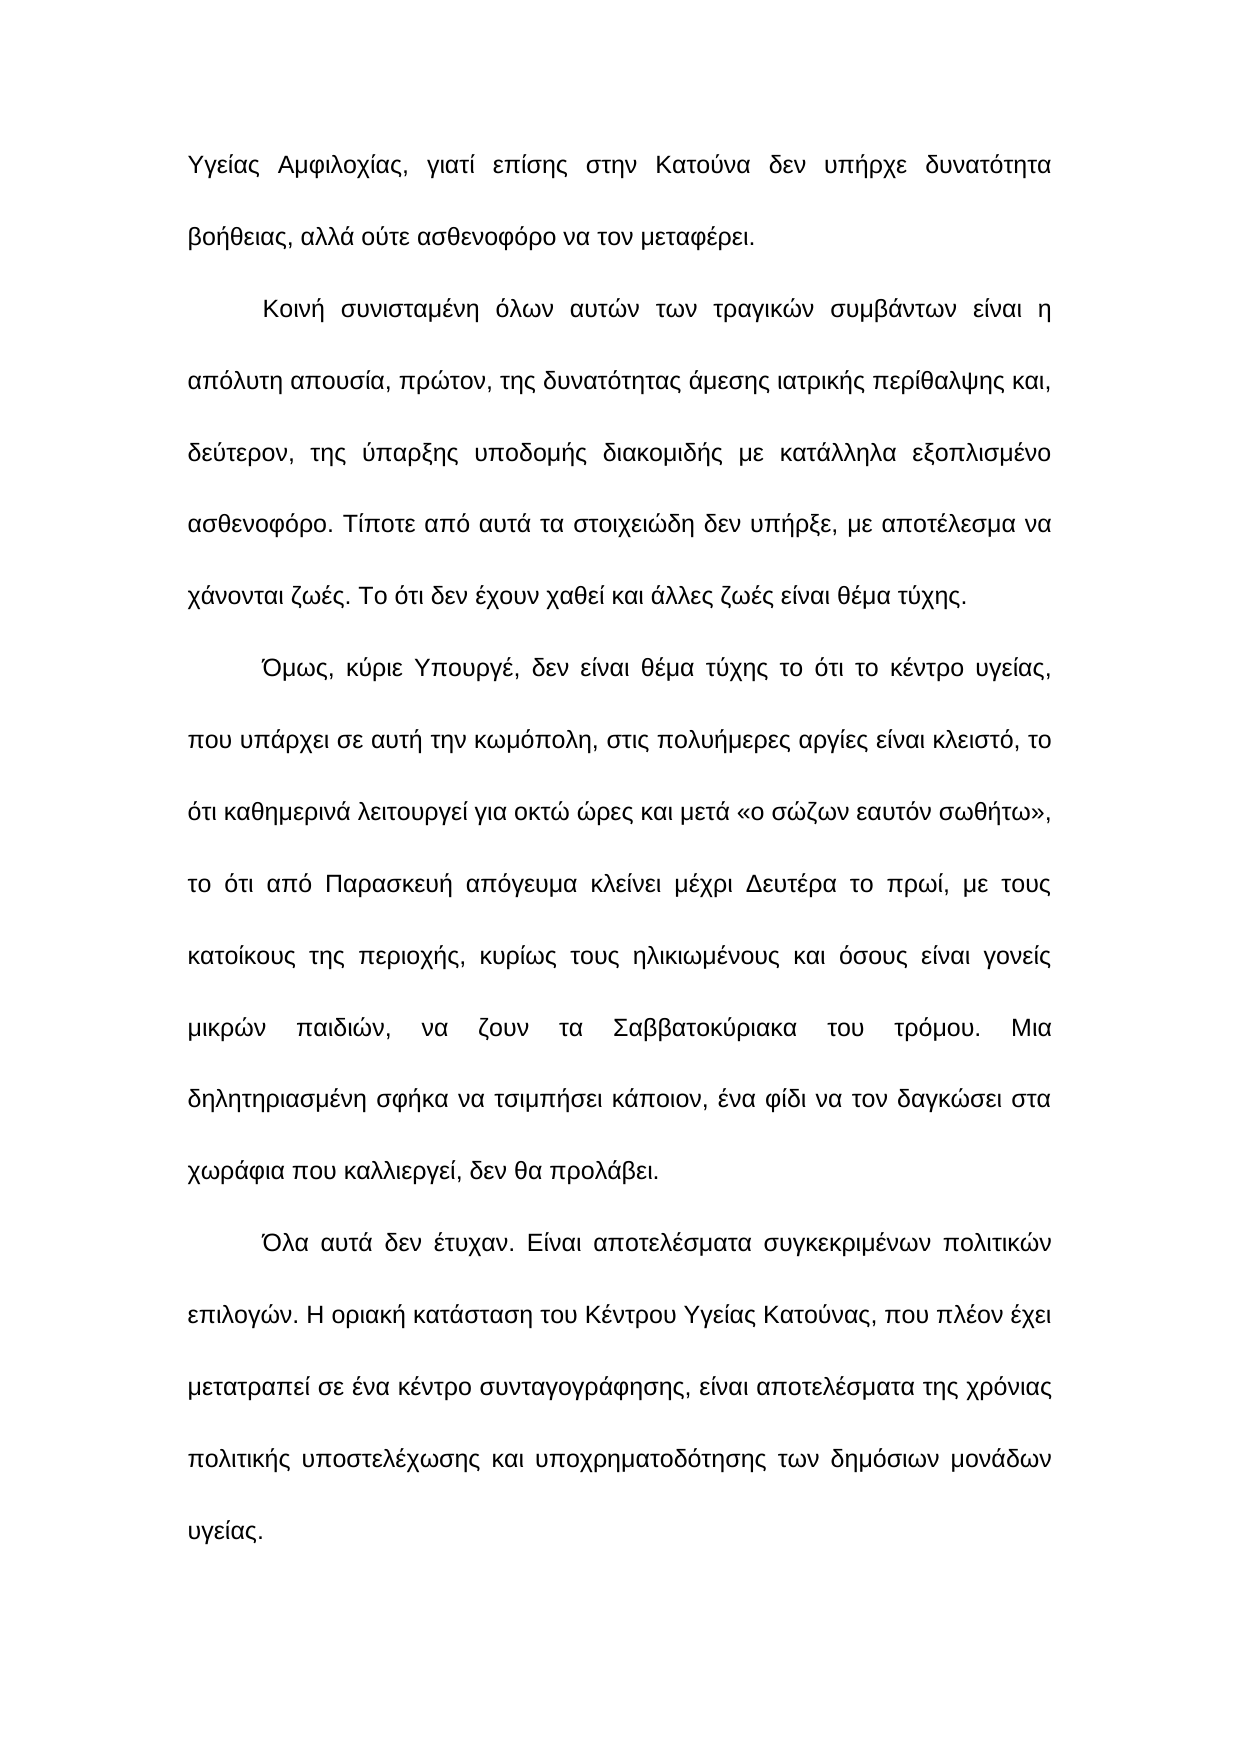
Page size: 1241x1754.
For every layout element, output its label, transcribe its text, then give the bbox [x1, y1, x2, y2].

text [187, 150, 1053, 251]
text Όμως, κύριε Υπουργέ, δεν είναι θέμα τύχης το ότι το κέντρο υγείας, που υπάρχει σε αυτή την κωμόπολη, στις πολυήμερες αργίες είναι κλειστό, το ότι καθημερινά λειτουργεί για οκτώ ώρες και μετά «ο σώζων εαυτόν σωθήτω», το ότι από Παρασκευή απόγευμα κλείνει μέχρι Δευτέρα το πρωί, με τους κατοίκους της περιοχής, κυρίως τους ηλικιωμένους και όσους είναι γονείς μικρών παιδιών, να ζουν τα Σαββατοκύριακα του τρόμου. Μια δηλητηριασμένη σφήκα να τσιμπήσει κάποιον, ένα φίδι να τον δαγκώσει στα χωράφια που καλλιεργεί, δεν θα προλάβει. [187, 653, 1053, 1185]
text Όλα αυτά δεν έτυχαν. Είναι αποτελέσματα συγκεκριμένων πολιτικών επιλογών. Η οριακή κατάσταση του Κέντρου Υγείας Κατούνας, που πλέον έχει μετατραπεί σε ένα κέντρο συνταγογράφησης, είναι αποτελέσματα της χρόνιας πολιτικής υποστελέχωσης και υποχρηματοδότησης των δημόσιων μονάδων υγείας. [187, 1228, 1053, 1544]
text Κοινή συνισταμένη όλων αυτών των τραγικών συμβάντων είναι η απόλυτη απουσία, πρώτον, της δυνατότητας άμεσης ιατρικής περίθαλψης και, δεύτερον, της ύπαρξης υποδομής διακομιδής με κατάλληλα εξοπλισμένο ασθενοφόρο. Τίποτε από αυτά τα στοιχειώδη δεν υπήρξε, με αποτέλεσμα να χάνονται ζωές. Το ότι δεν έχουν χαθεί και άλλες ζωές είναι θέμα τύχης. [187, 294, 1053, 610]
